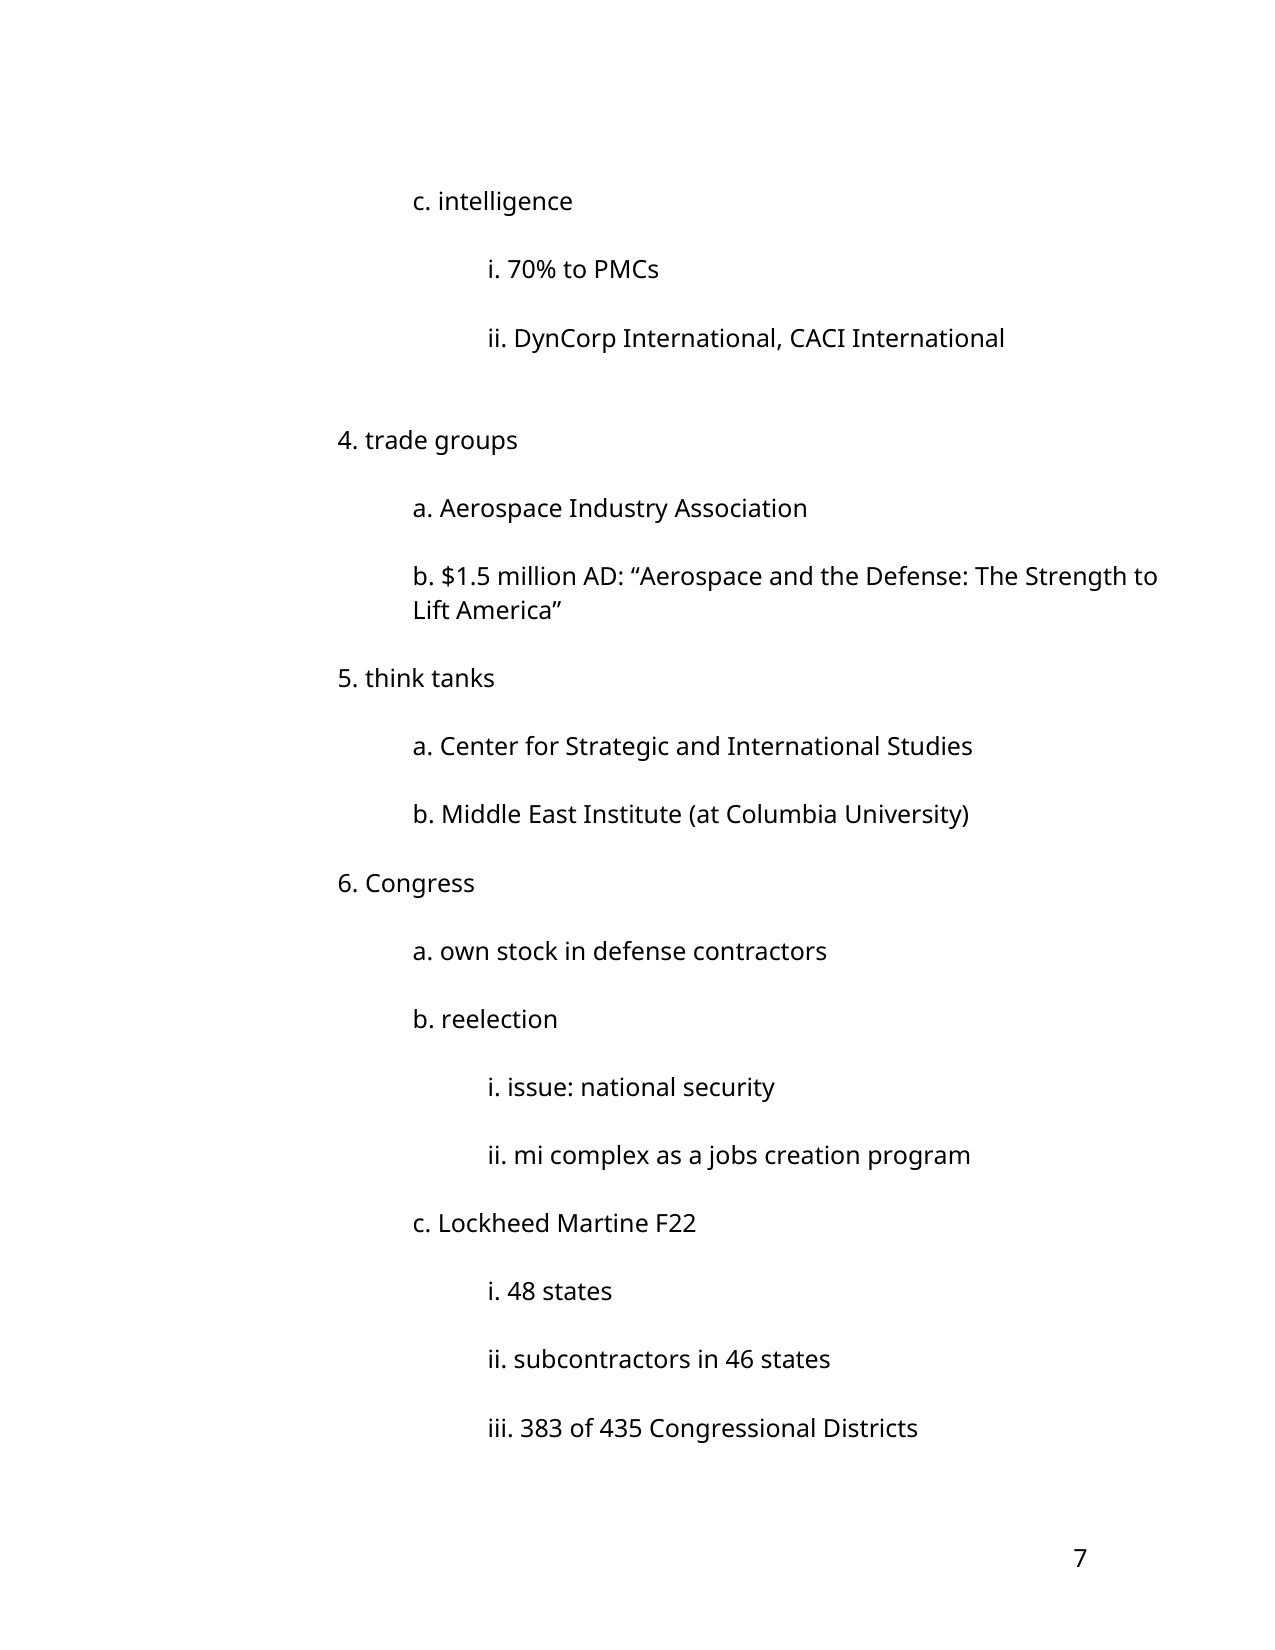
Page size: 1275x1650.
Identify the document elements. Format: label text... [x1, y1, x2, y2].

text b. $1.5 million AD: “Aerospace and the Defense: The Strength to Lift ” [412, 559, 1162, 627]
text c. intelligence [187, 184, 1162, 218]
text c. Lockheed Martine F22 [337, 1206, 1162, 1240]
text i. 48 states [187, 1274, 1162, 1308]
text 4. trade groups [187, 422, 1162, 457]
text a. Center for Strategic and International Studies [187, 729, 1087, 763]
text a. own stock in defense contractors [187, 933, 1162, 967]
text b. Middle East Institute (at ) [187, 797, 1087, 831]
text i. 70% to PMCs [187, 252, 1162, 286]
text b. reelection [187, 1002, 1162, 1036]
text 5. think tanks [187, 661, 1087, 695]
text a. Aerospace Industry Association [187, 491, 1162, 525]
text 6. Congress [187, 865, 1087, 899]
text ii. subcontractors in 46 states [412, 1342, 1162, 1376]
text i. issue: national security [412, 1070, 1162, 1104]
text ii. mi complex as a jobs creation program [187, 1138, 1162, 1172]
text ii. DynCorp International, CACI International [187, 320, 1162, 354]
text iii. 383 of 435 Congressional Districts [187, 1410, 1162, 1444]
